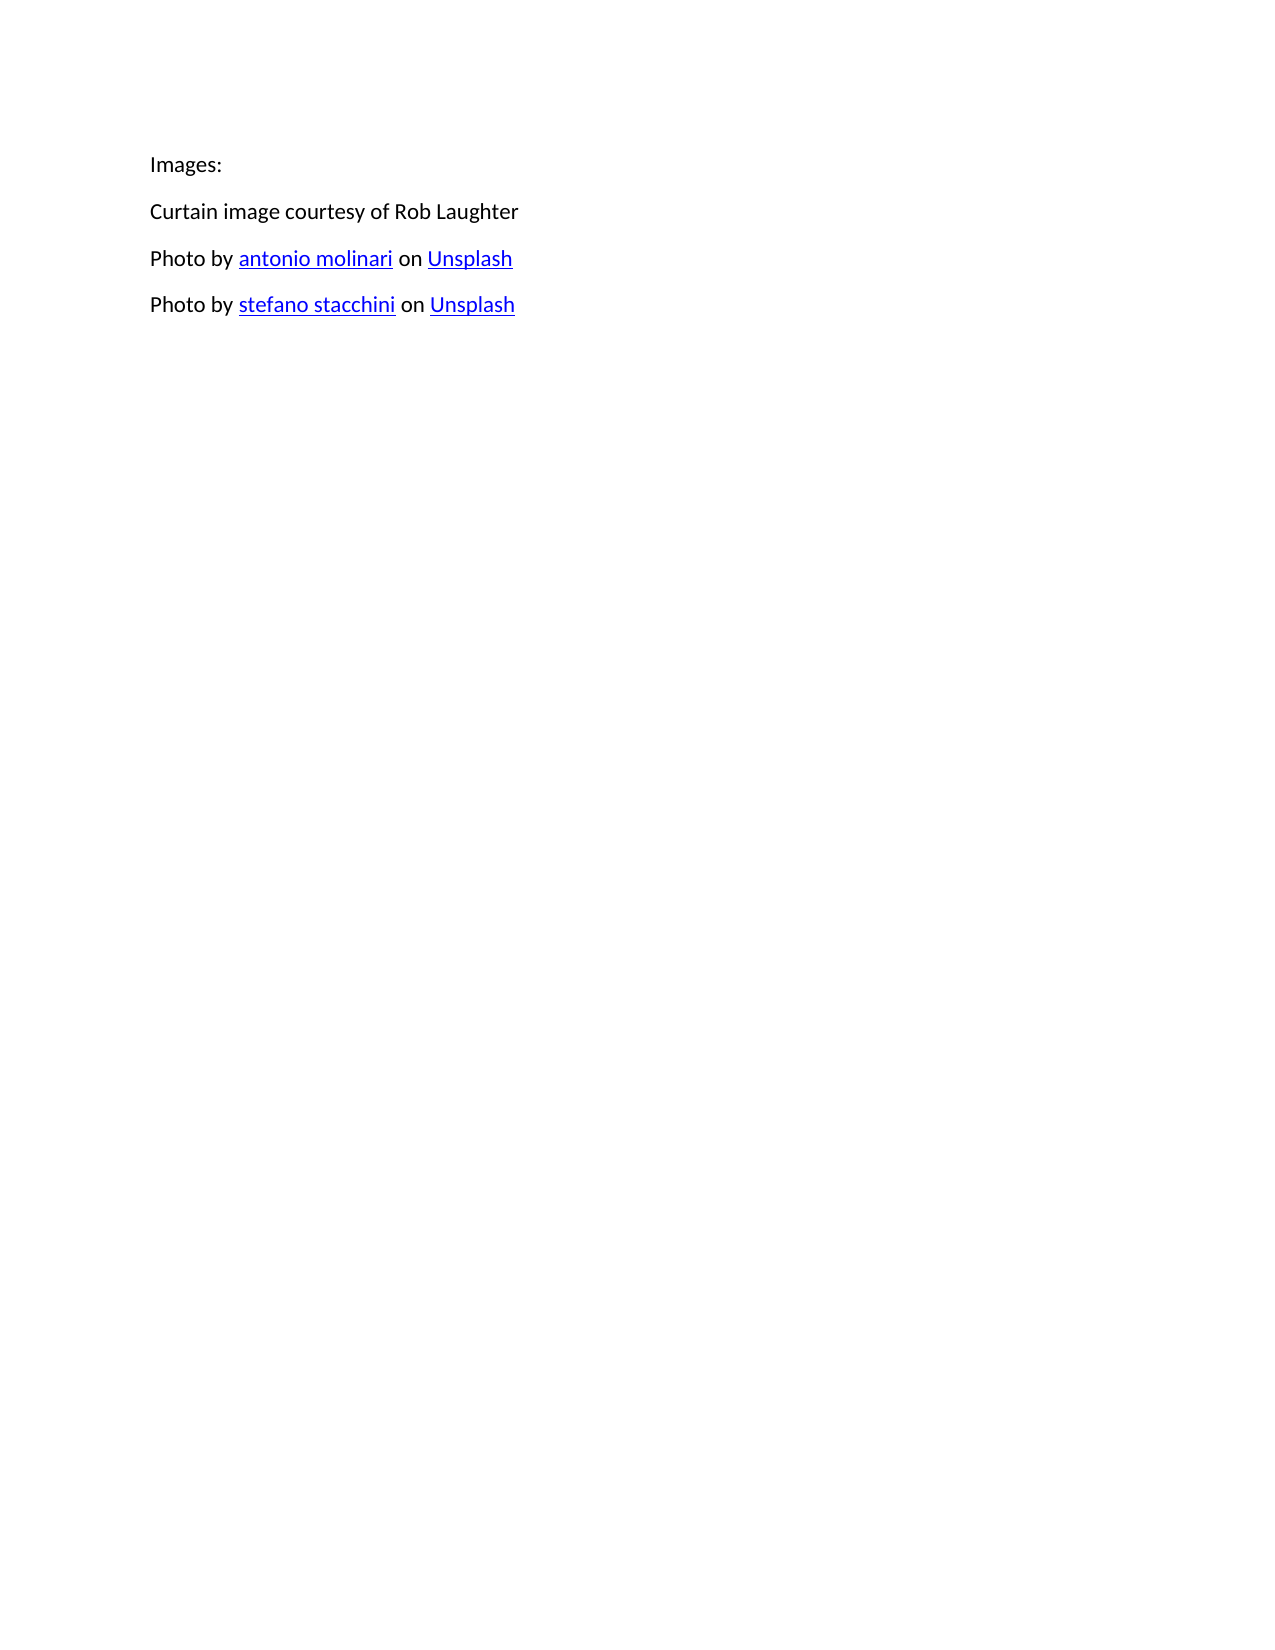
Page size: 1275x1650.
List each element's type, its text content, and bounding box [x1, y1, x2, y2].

text Photo by stefano stacchini on Unsplash [150, 291, 1125, 319]
text Images: [150, 150, 1125, 178]
text Curtain image courtesy of Rob Laughter [150, 197, 1125, 225]
text Photo by antonio molinari on Unsplash [150, 244, 1125, 272]
